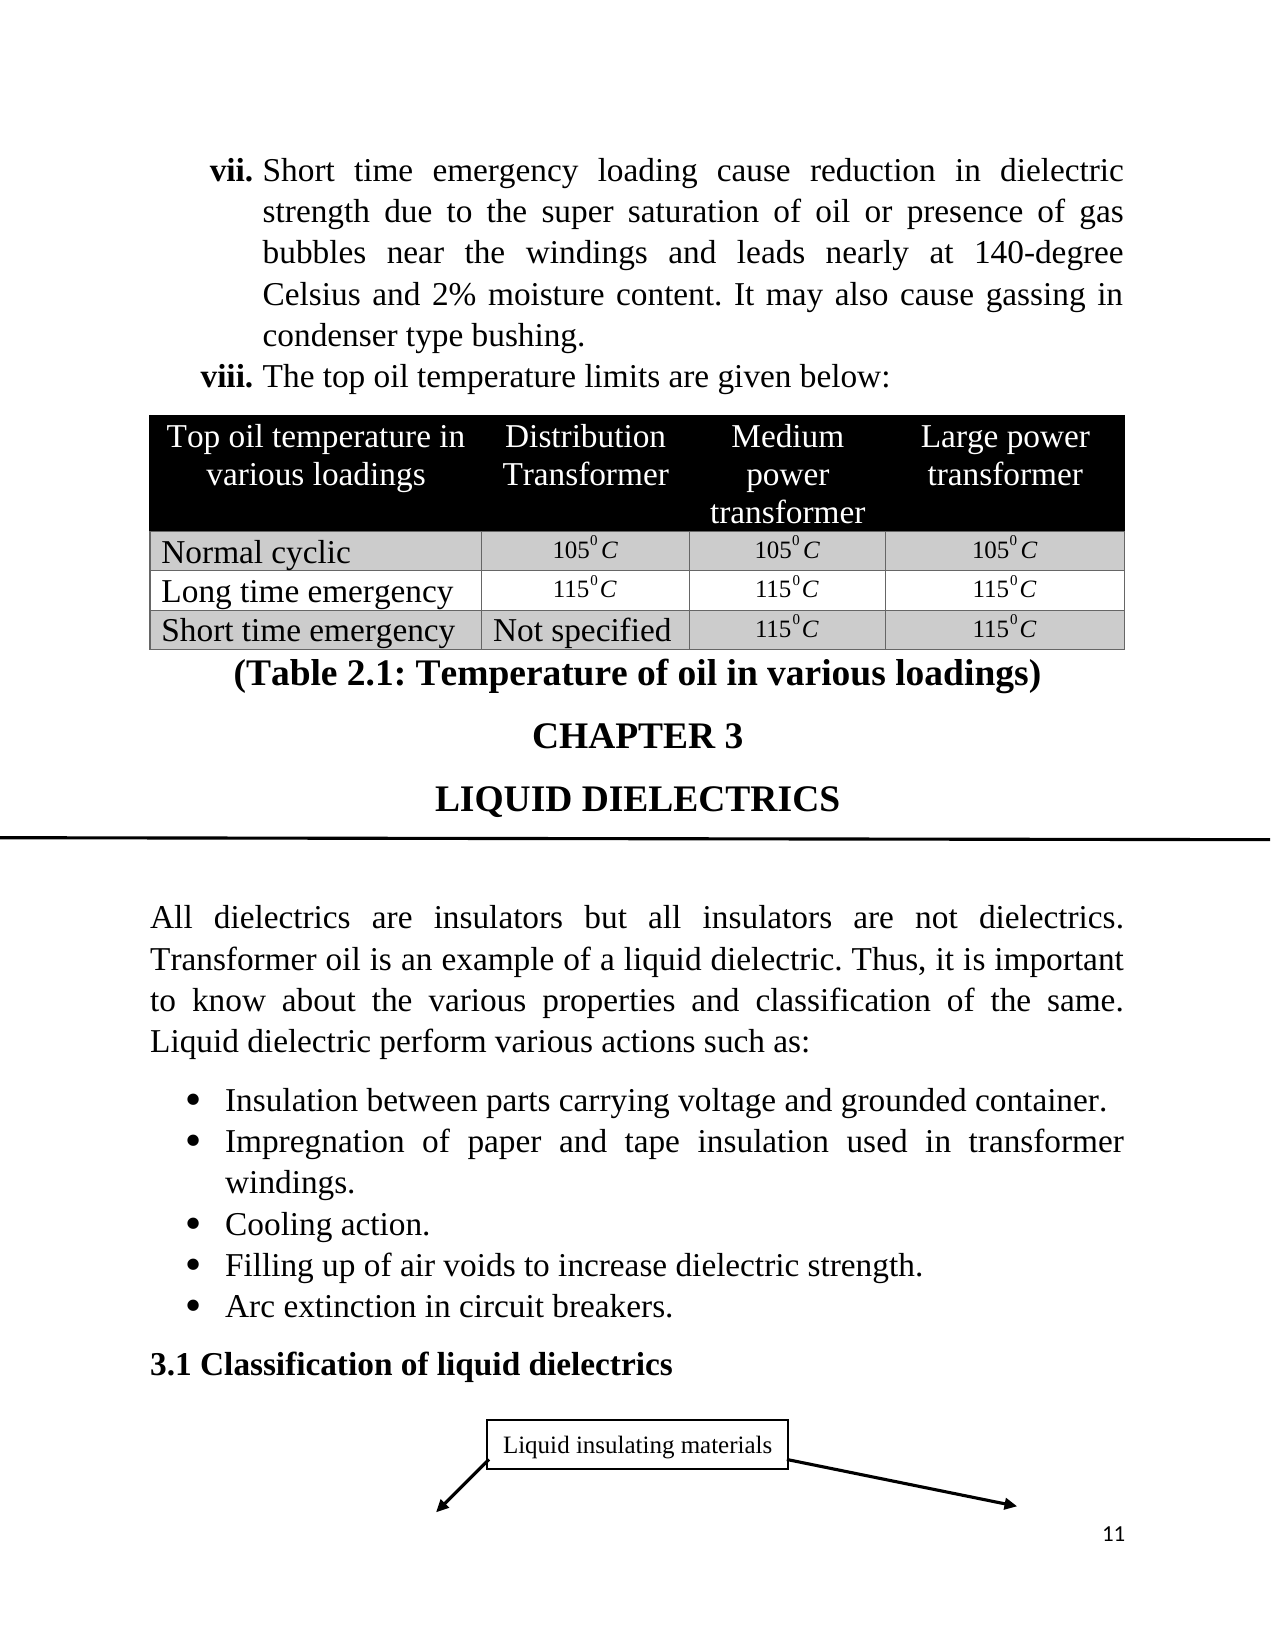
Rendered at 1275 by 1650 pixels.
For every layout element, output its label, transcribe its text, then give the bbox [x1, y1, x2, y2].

table_cell Not specified [482, 611, 689, 649]
table_cell Short time emergency [151, 611, 481, 649]
table_cell [886, 611, 1124, 649]
table_cell [482, 532, 689, 570]
list Short time emergency loading cause reduction in dielectric strength due to the super saturation of oil or presence of gas bubbles near the windings and leads nearly at 140-degree Celsius and 2% moisture content. It may also cause gassing in condenser type bushing. [253, 150, 1125, 354]
text 3.1 Classification of liquid dielectrics [150, 1344, 1125, 1383]
text CHAPTER 3 [150, 713, 1125, 756]
text All dielectrics are insulators but all insulators are not dielectrics. Transformer oil is an example of a liquid dielectric. Thus, it is important to know about the various properties and classification of the same. Liquid dielectric perform various actions such as: [150, 898, 1125, 1060]
list The top oil temperature limits are given below: [253, 357, 1125, 395]
table_header Top oil temperature in various loadings [151, 416, 481, 531]
table_cell [690, 571, 885, 609]
list Cooling action. [187, 1204, 1125, 1242]
list Impregnation of paper and tape insulation used in transformer windings. [187, 1121, 1125, 1201]
table_cell [482, 571, 689, 609]
list Insulation between parts carrying voltage and grounded container. [187, 1080, 1125, 1118]
table_cell [886, 532, 1124, 570]
table_cell [690, 611, 885, 649]
text LIQUID DIELECTRICS [150, 776, 1125, 819]
list Filling up of air voids to increase dielectric strength. [187, 1245, 1125, 1283]
list Arc extinction in circuit breakers. [187, 1287, 1125, 1325]
table_cell Long time emergency [151, 571, 481, 609]
table_header Medium power transformer [690, 416, 885, 531]
table_cell [690, 532, 885, 570]
text (Table 2.1: Temperature of oil in various loadings) [150, 650, 1125, 693]
table_cell [886, 571, 1124, 609]
table_header Distribution Transformer [482, 416, 689, 531]
table_cell Normal cyclic [151, 532, 481, 570]
table_header Large power transformer [886, 416, 1124, 531]
